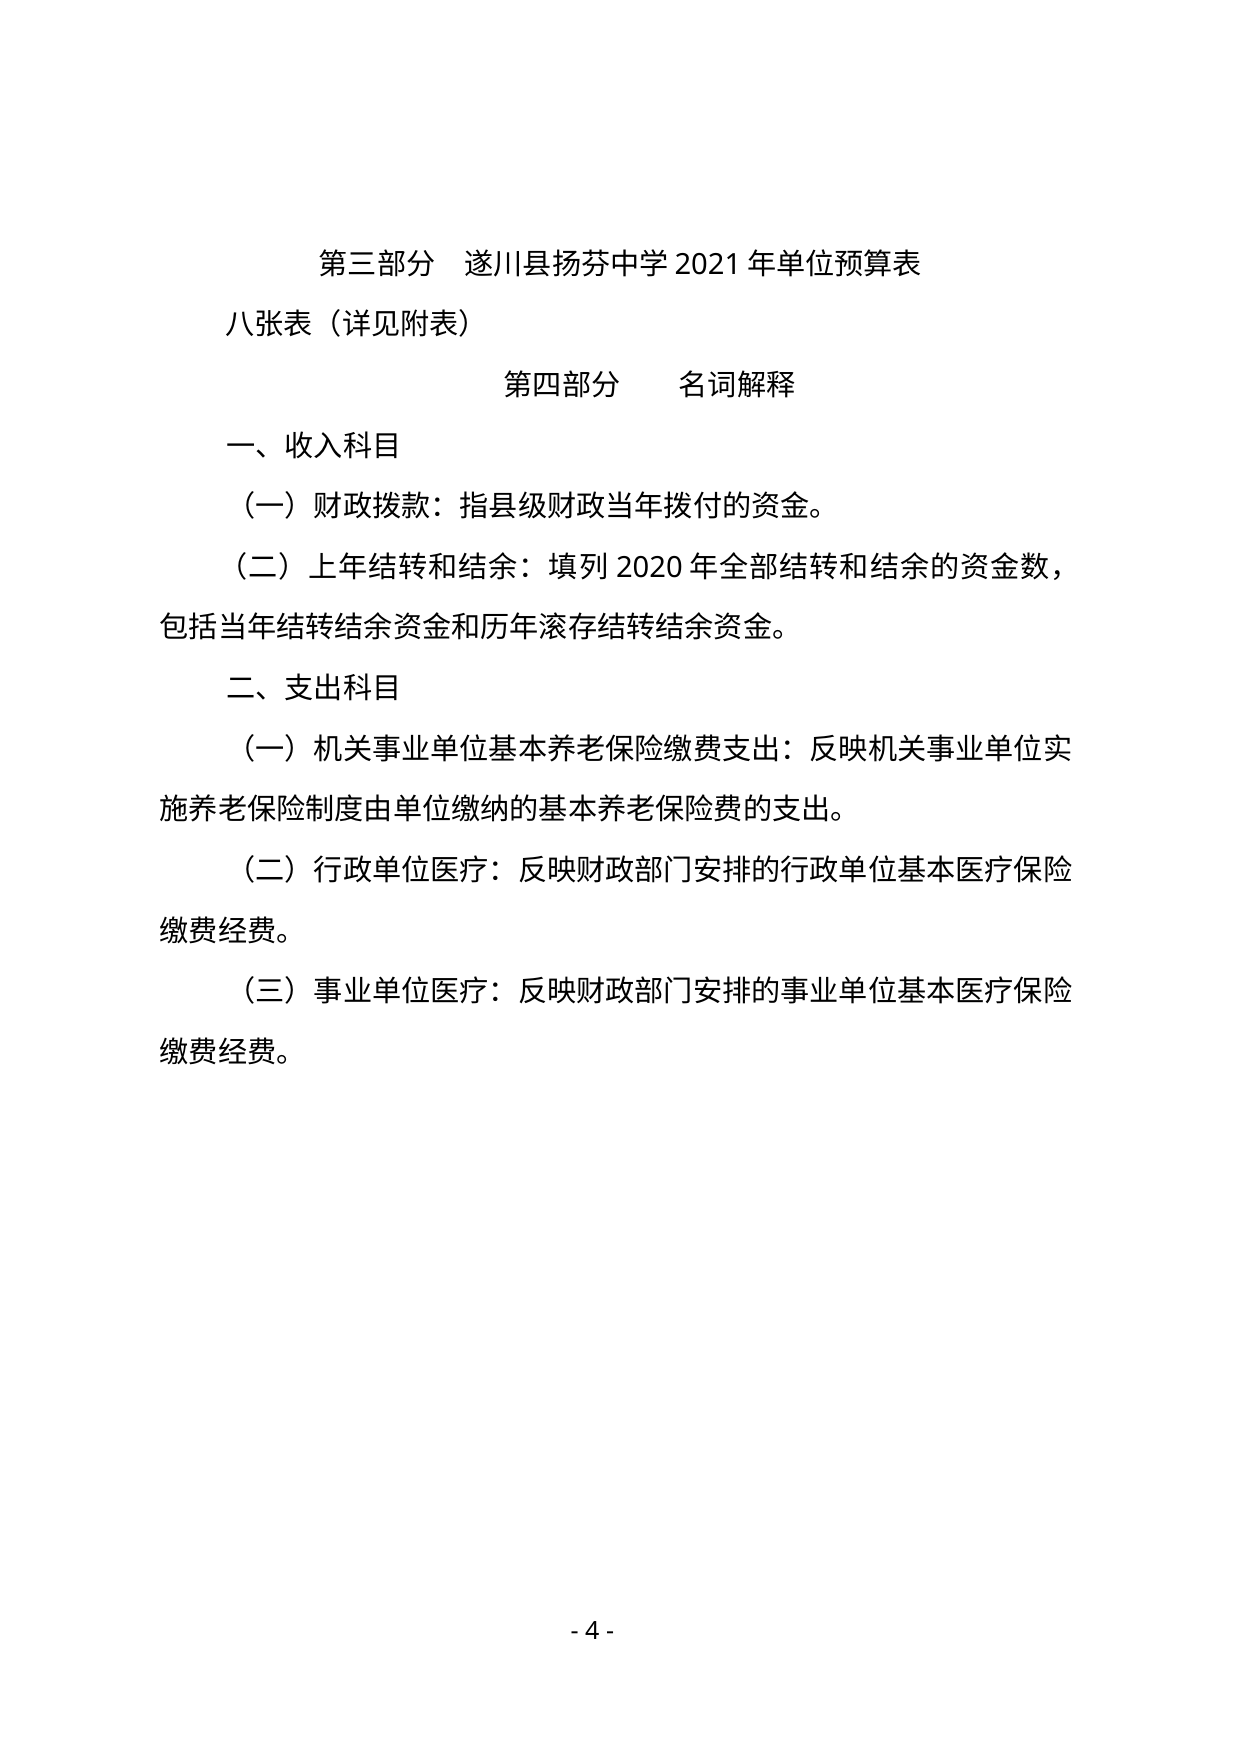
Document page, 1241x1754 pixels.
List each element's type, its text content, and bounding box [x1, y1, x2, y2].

text （三）事业单位医疗：反映财政部门安排的事业单位基本医疗保险缴费经费。 [159, 959, 1081, 1080]
text 二、支出科目 [159, 656, 1081, 716]
text （一）财政拨款：指县级财政当年拨付的资金。 [159, 474, 1081, 534]
text （二）行政单位医疗：反映财政部门安排的行政单位基本医疗保险缴费经费。 [159, 837, 1081, 959]
text （二）上年结转和结余：填列2020年全部结转和结余的资金数，包括当年结转结余资金和历年滚存结转结余资金。 [159, 534, 1081, 656]
text 第四部分 名词解释 [159, 352, 1081, 413]
text 一、收入科目 [159, 413, 1081, 474]
text 八张表（详见附表） [159, 292, 1081, 352]
text 第三部分 遂川县扬芬中学2021年单位预算表 [159, 231, 1081, 292]
text （一）机关事业单位基本养老保险缴费支出：反映机关事业单位实施养老保险制度由单位缴纳的基本养老保险费的支出。 [159, 716, 1081, 837]
